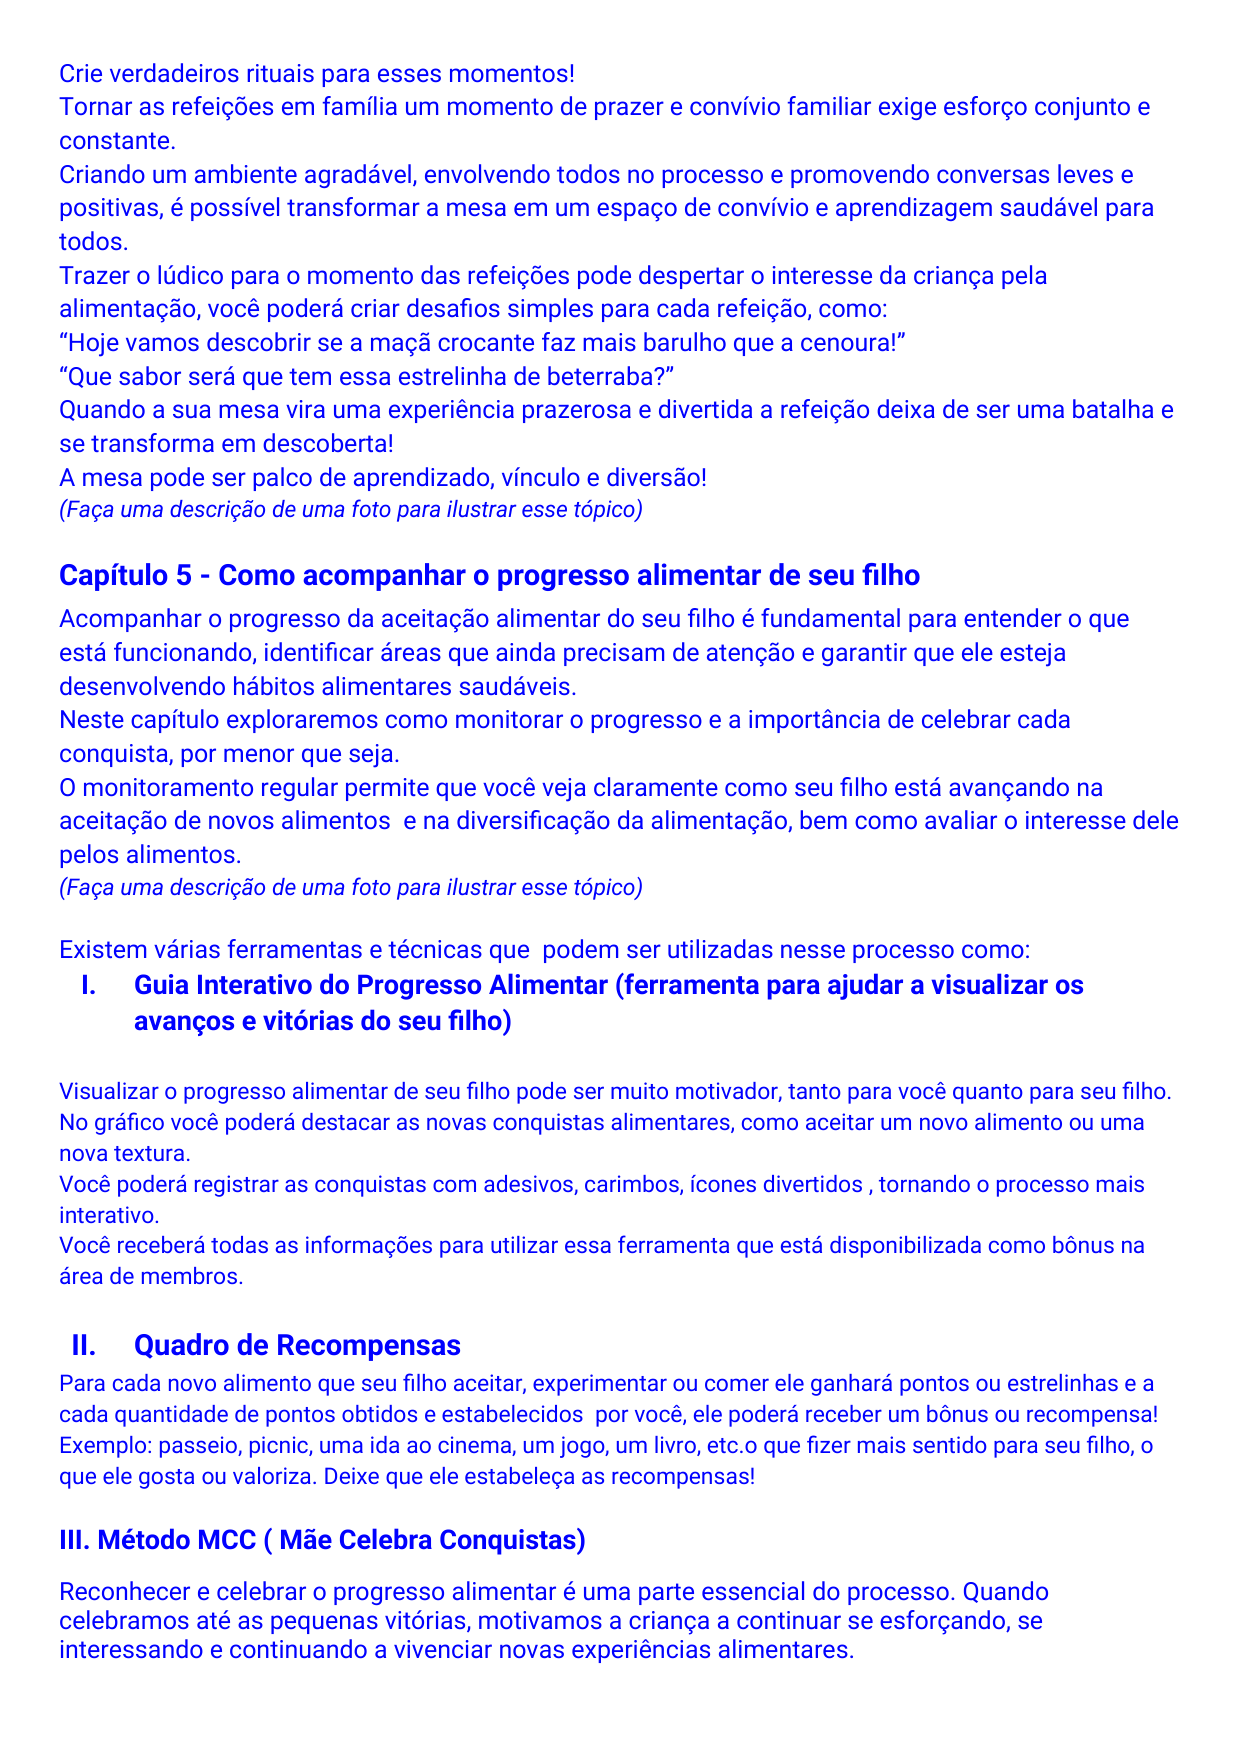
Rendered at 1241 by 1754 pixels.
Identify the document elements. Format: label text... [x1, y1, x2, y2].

list Guia Interativo do Progresso Alimentar (ferramenta para ajudar a visualizar os avanços e vitórias do seu filho) [96, 969, 1181, 1037]
text (Faça uma descrição de uma foto para ilustrar esse tópico) [59, 874, 1181, 901]
text Você receberá todas as informações para utilizar essa ferramenta que está disponibilizada como bônus na área de membros. [59, 1233, 1181, 1290]
subtitle Capítulo 5 - Como acompanhar o progresso alimentar de seu filho [59, 558, 1181, 592]
text Reconhecer e celebrar o progresso alimentar é uma parte essencial do processo. Quando celebramos até as pequenas vitórias, motivamos a criança a continuar se esforçando, se interessando e continuando a vivenciar novas experiências alimentares. [59, 1577, 1181, 1664]
text Tornar as refeições em família um momento de prazer e convívio familiar exige esforço conjunto e constante. [59, 93, 1181, 156]
text Visualizar o progresso alimentar de seu filho pode ser muito motivador, tanto para você quanto para seu filho. [59, 1078, 1181, 1105]
text “Que sabor será que tem essa estrelinha de beterraba?” [59, 362, 1181, 391]
text Você poderá registrar as conquistas com adesivos, carimbos, ícones divertidos , tornando o processo mais interativo. [59, 1171, 1181, 1229]
text (Faça uma descrição de uma foto para ilustrar esse tópico) [59, 496, 1181, 523]
text Quando a sua mesa vira uma experiência prazerosa e divertida a refeição deixa de ser uma batalha e se transforma em descoberta! [59, 395, 1181, 458]
text III. Método MCC ( Mãe Celebra Conquistas) [59, 1524, 1181, 1556]
text A mesa pode ser palco de aprendizado, vínculo e diversão! [59, 463, 1181, 492]
text Trazer o lúdico para o momento das refeições pode despertar o interesse da criança pela alimentação, você poderá criar desafios simples para cada refeição, como: [59, 261, 1181, 324]
text Para cada novo alimento que seu filho aceitar, experimentar ou comer ele ganhará pontos ou estrelinhas e a cada quantidade de pontos obtidos e estabelecidos por você, ele poderá receber um bônus ou recompensa! Exemplo: passeio, picnic, uma ida ao cinema, um jogo, um livro, etc.o que fizer mais sentido para seu filho, o que ele gosta ou valoriza. Deixe que ele estabeleça as recompensas! [59, 1371, 1181, 1490]
text Criando um ambiente agradável, envolvendo todos no processo e promovendo conversas leves e positivas, é possível transformar a mesa em um espaço de convívio e aprendizagem saudável para todos. [59, 160, 1181, 256]
text Neste capítulo exploraremos como monitorar o progresso e a importância de celebrar cada conquista, por menor que seja. [59, 706, 1181, 768]
text “Hoje vamos descobrir se a maçã crocante faz mais barulho que a cenoura!” [59, 328, 1181, 357]
text Existem várias ferramentas e técnicas que podem ser utilizadas nesse processo como: [59, 936, 1181, 965]
text No gráfico você poderá destacar as novas conquistas alimentares, como aceitar um novo alimento ou uma nova textura. [59, 1109, 1181, 1167]
subtitle Quadro de Recompensas [96, 1328, 1181, 1362]
text O monitoramento regular permite que você veja claramente como seu filho está avançando na aceitação de novos alimentos e na diversificação da alimentação, bem como avaliar o interesse dele pelos alimentos. [59, 773, 1181, 869]
text Acompanhar o progresso da aceitação alimentar do seu filho é fundamental para entender o que está funcionando, identificar áreas que ainda precisam de atenção e garantir que ele esteja desenvolvendo hábitos alimentares saudáveis. [59, 605, 1181, 701]
text Crie verdadeiros rituais para esses momentos! [59, 59, 1181, 88]
